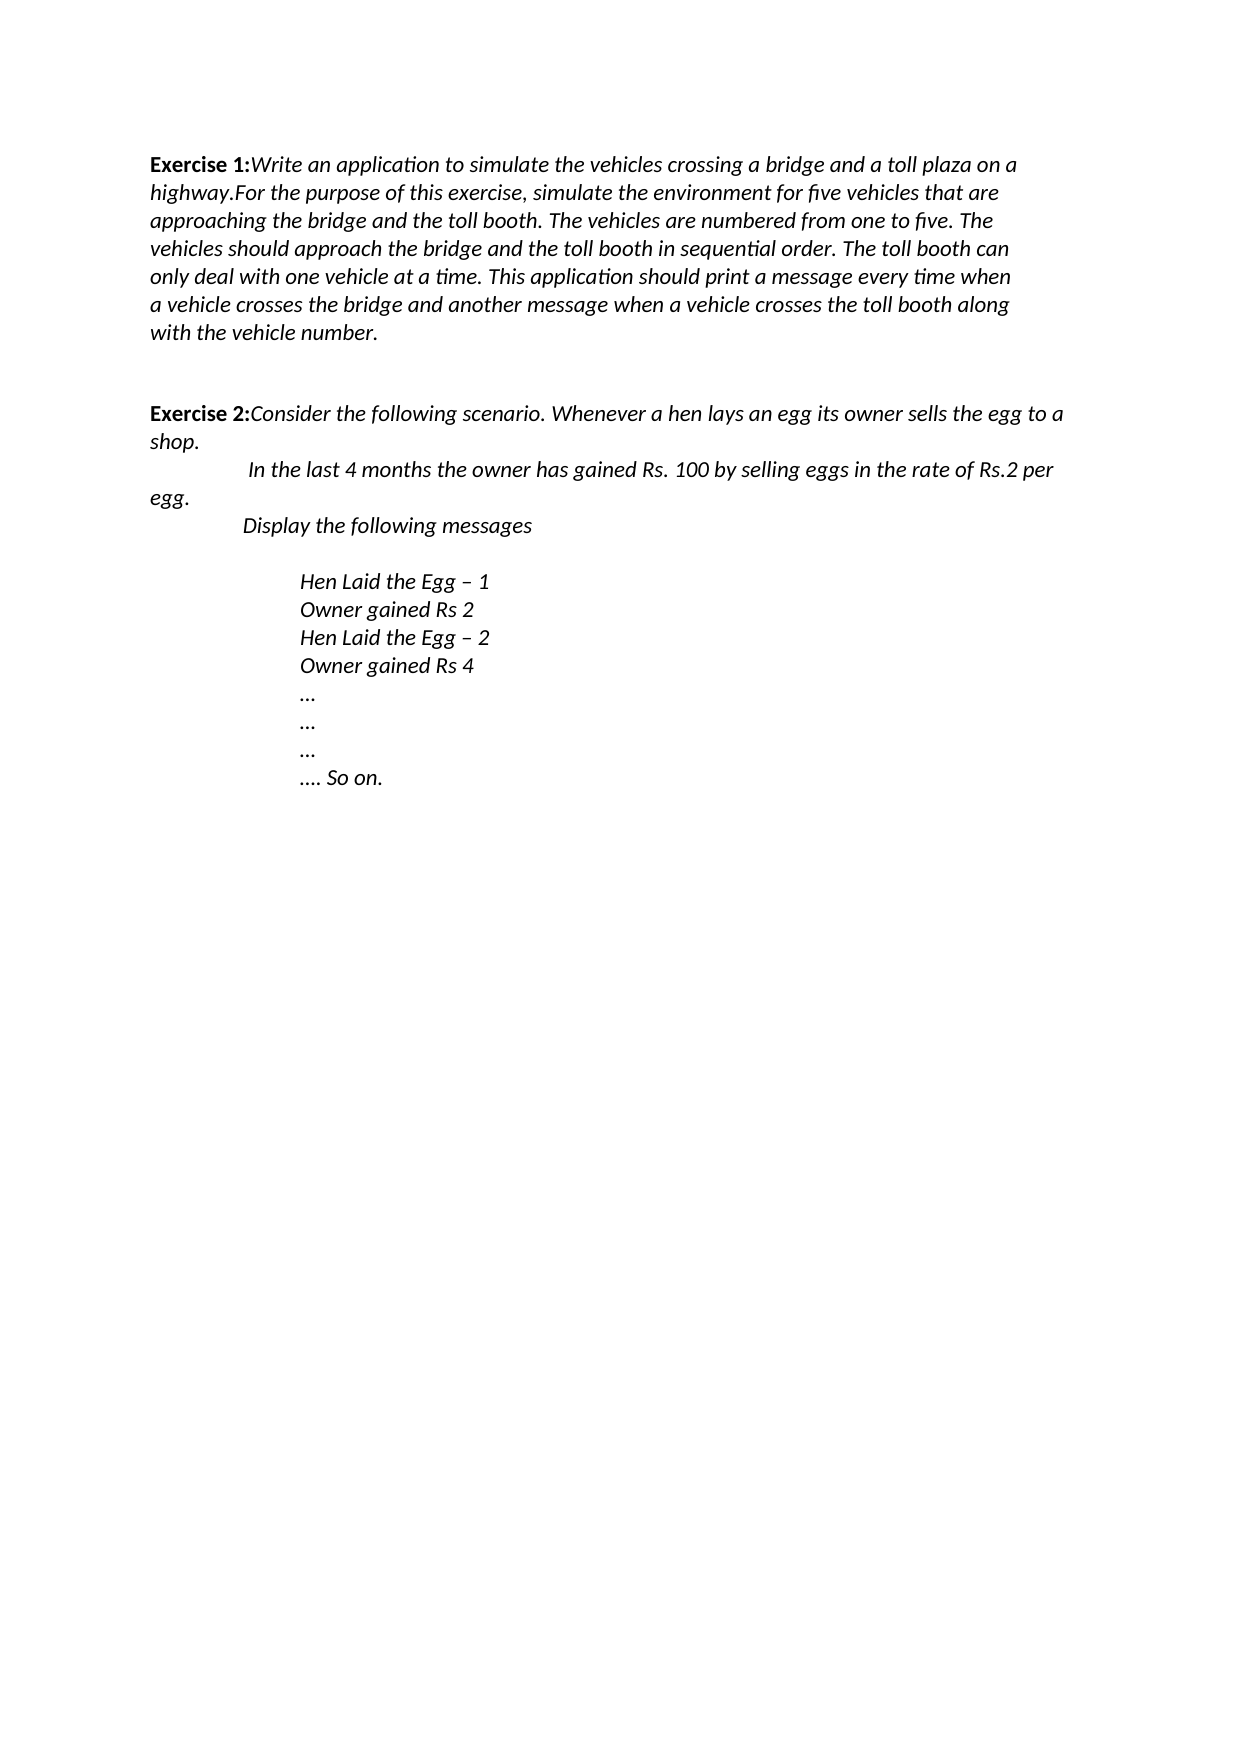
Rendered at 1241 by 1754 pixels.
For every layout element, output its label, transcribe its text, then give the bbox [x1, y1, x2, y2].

text Hen Laid the Egg – 1 [225, 567, 1090, 595]
text vehicles should approach the bridge and the toll booth in sequential order. The toll booth can [150, 234, 1090, 262]
text a vehicle crosses the bridge and another message when a vehicle crosses the toll booth along [150, 290, 1090, 318]
text … [225, 735, 1090, 763]
text In the last 4 months the owner has gained Rs. 100 by selling eggs in the rate of Rs.2 per egg. [150, 455, 1090, 511]
text …. So on. [225, 763, 1090, 791]
text Hen Laid the Egg – 2 [225, 623, 1090, 651]
text approaching the bridge and the toll booth. The vehicles are numbered from one to five. The [150, 206, 1090, 234]
text Owner gained Rs 2 [225, 595, 1090, 623]
text with the vehicle number. [150, 318, 1090, 346]
text only deal with one vehicle at a time. This application should print a message every time when [150, 262, 1090, 290]
text Exercise 1:Write an application to simulate the vehicles crossing a bridge and a toll plaza on a highway.For the purpose of this exercise, simulate the environment for five vehicles that are [150, 150, 1090, 206]
text Exercise 2:Consider the following scenario. Whenever a hen lays an egg its owner sells the egg to a shop. [150, 399, 1090, 455]
text Owner gained Rs 4 [225, 651, 1090, 679]
text … [225, 707, 1090, 735]
text … [225, 679, 1090, 707]
text Display the following messages [150, 511, 1090, 539]
